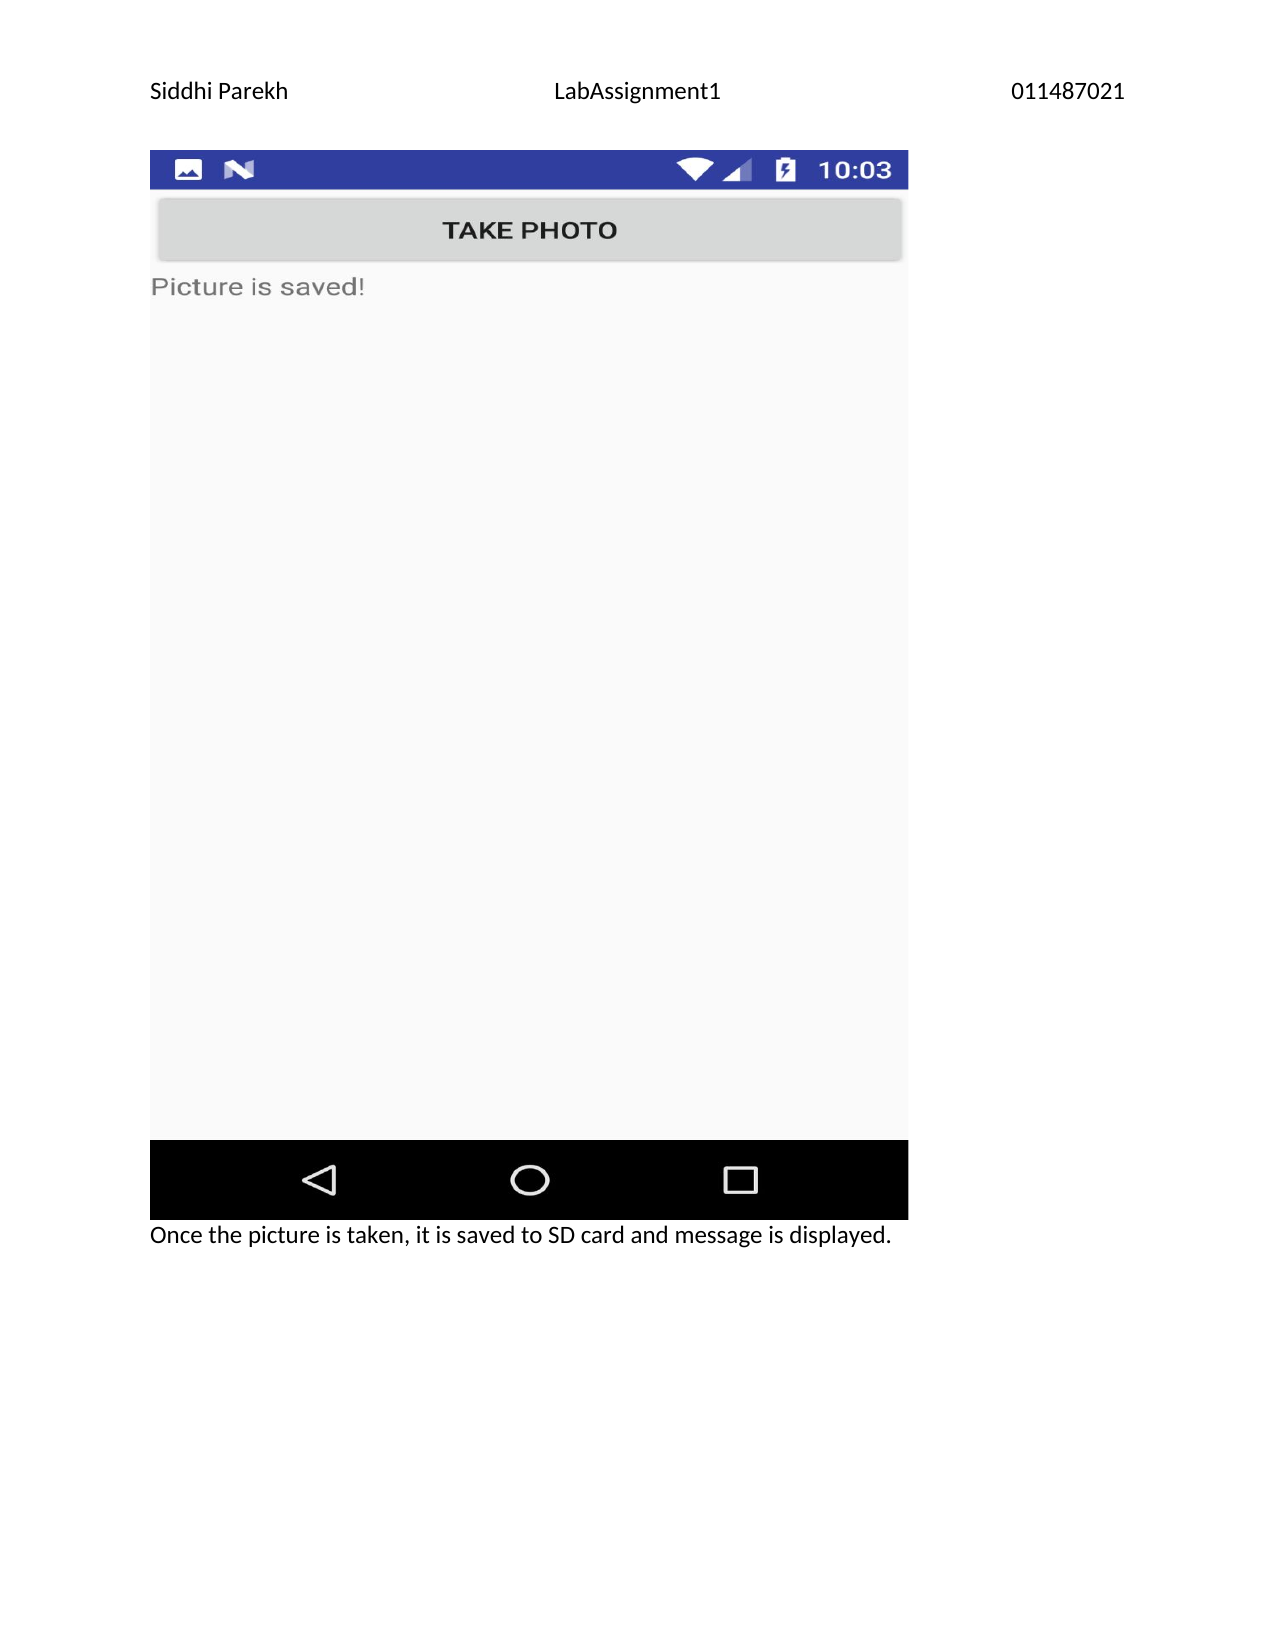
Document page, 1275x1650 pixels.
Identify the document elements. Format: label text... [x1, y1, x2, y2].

picture [150, 150, 909, 1220]
text Once the picture is taken, it is saved to SD card and message is displayed. [150, 1219, 1125, 1250]
